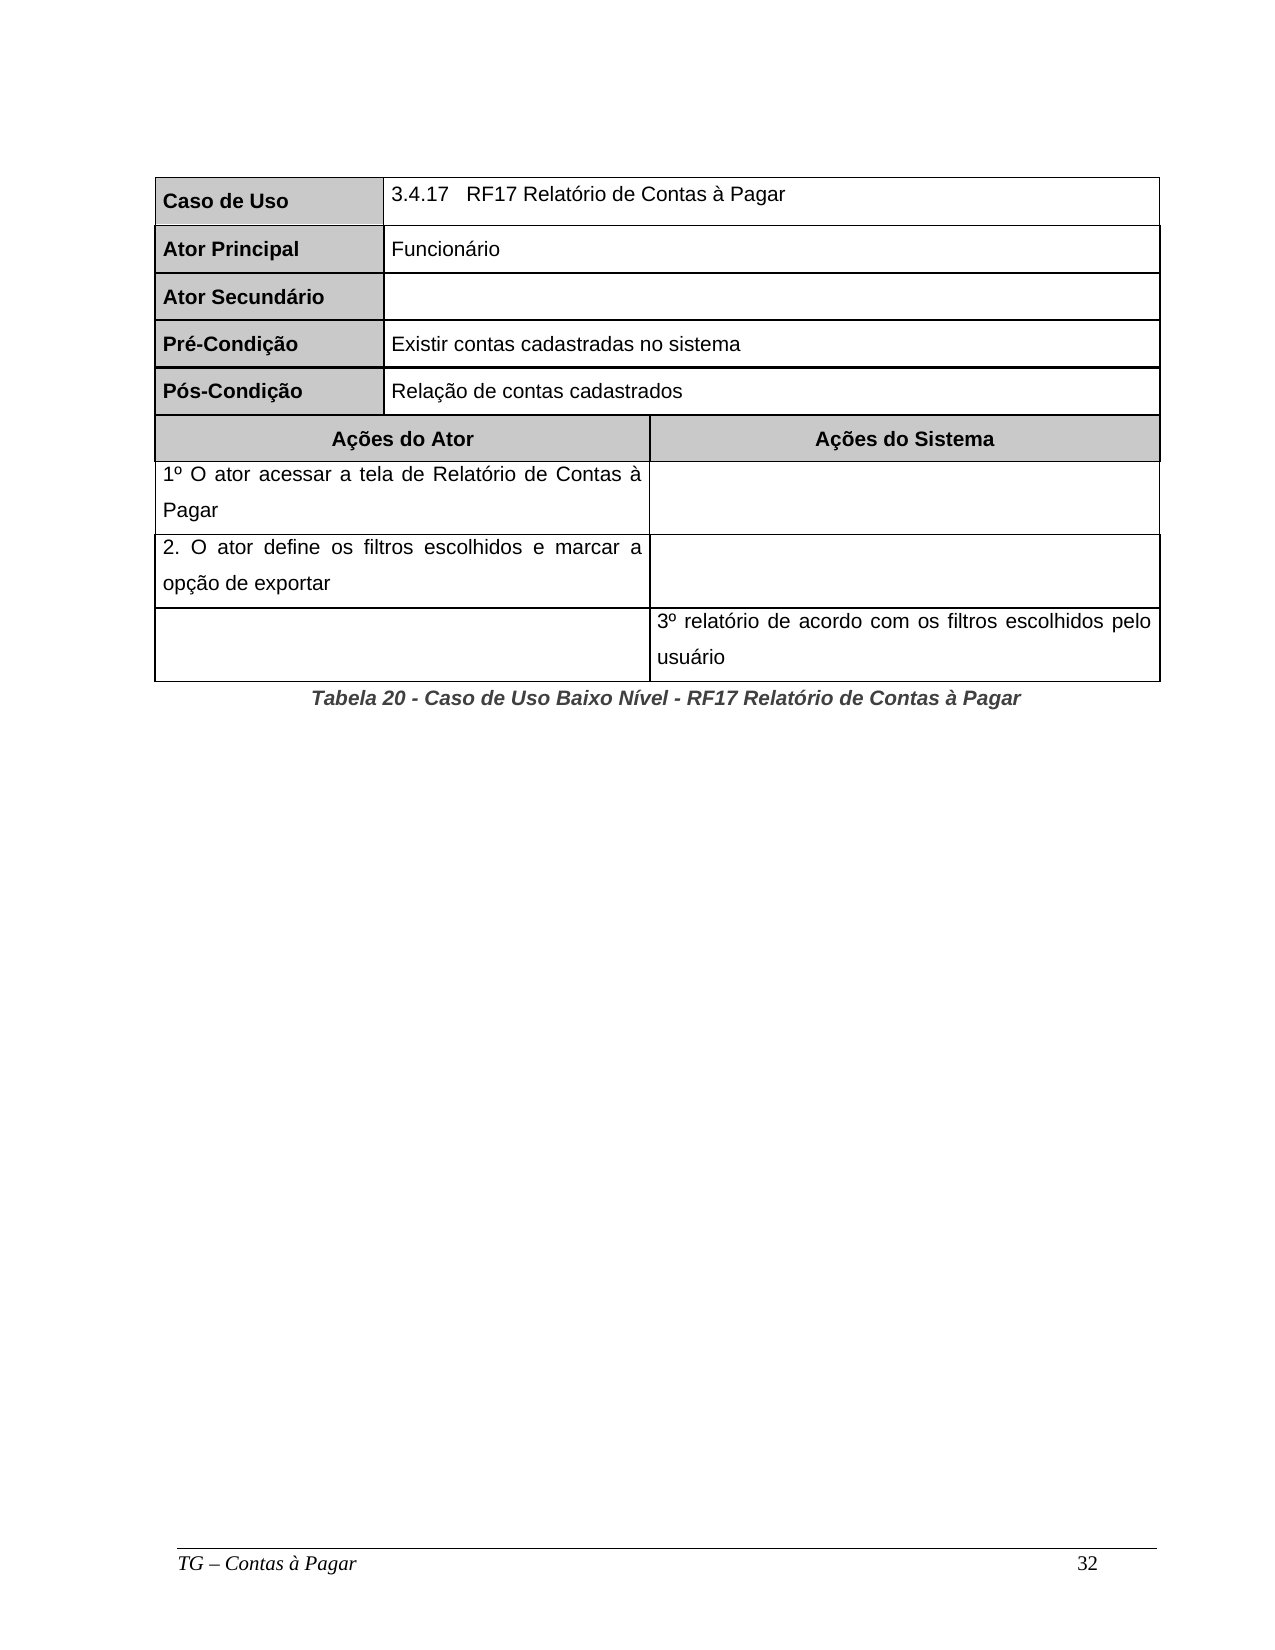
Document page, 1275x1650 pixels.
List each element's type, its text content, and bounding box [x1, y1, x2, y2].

table_cell Ator Secundário [156, 274, 383, 319]
table_cell Ações do Sistema [651, 416, 1159, 461]
table_header Caso de Uso [156, 178, 383, 224]
text Tabela 20 - Caso de Uso Baixo Nível - RF17 Relatório de Contas à Pagar [177, 686, 1157, 710]
table_cell Relação de contas cadastrados [385, 369, 1159, 414]
table_cell [651, 535, 1159, 607]
table_cell [385, 274, 1159, 319]
table_cell 2. O ator define os filtros escolhidos e marcar a opção de exportar [156, 535, 649, 607]
table_cell 3º relatório de acordo com os filtros escolhidos pelo usuário [651, 609, 1159, 681]
table_cell 1º O ator acessar a tela de Relatório de Contas à Pagar [156, 462, 649, 534]
table_cell Ator Principal [156, 226, 383, 272]
table_cell Pré-Condição [156, 321, 383, 366]
table_cell [650, 462, 1159, 534]
table_cell Existir contas cadastradas no sistema [385, 321, 1159, 366]
table_cell Funcionário [385, 226, 1159, 272]
table_header RF17 Relatório de Contas à Pagar [384, 178, 1159, 224]
table_cell Pós-Condição [156, 369, 383, 414]
table_cell [156, 609, 649, 681]
table_cell Ações do Ator [156, 416, 649, 461]
